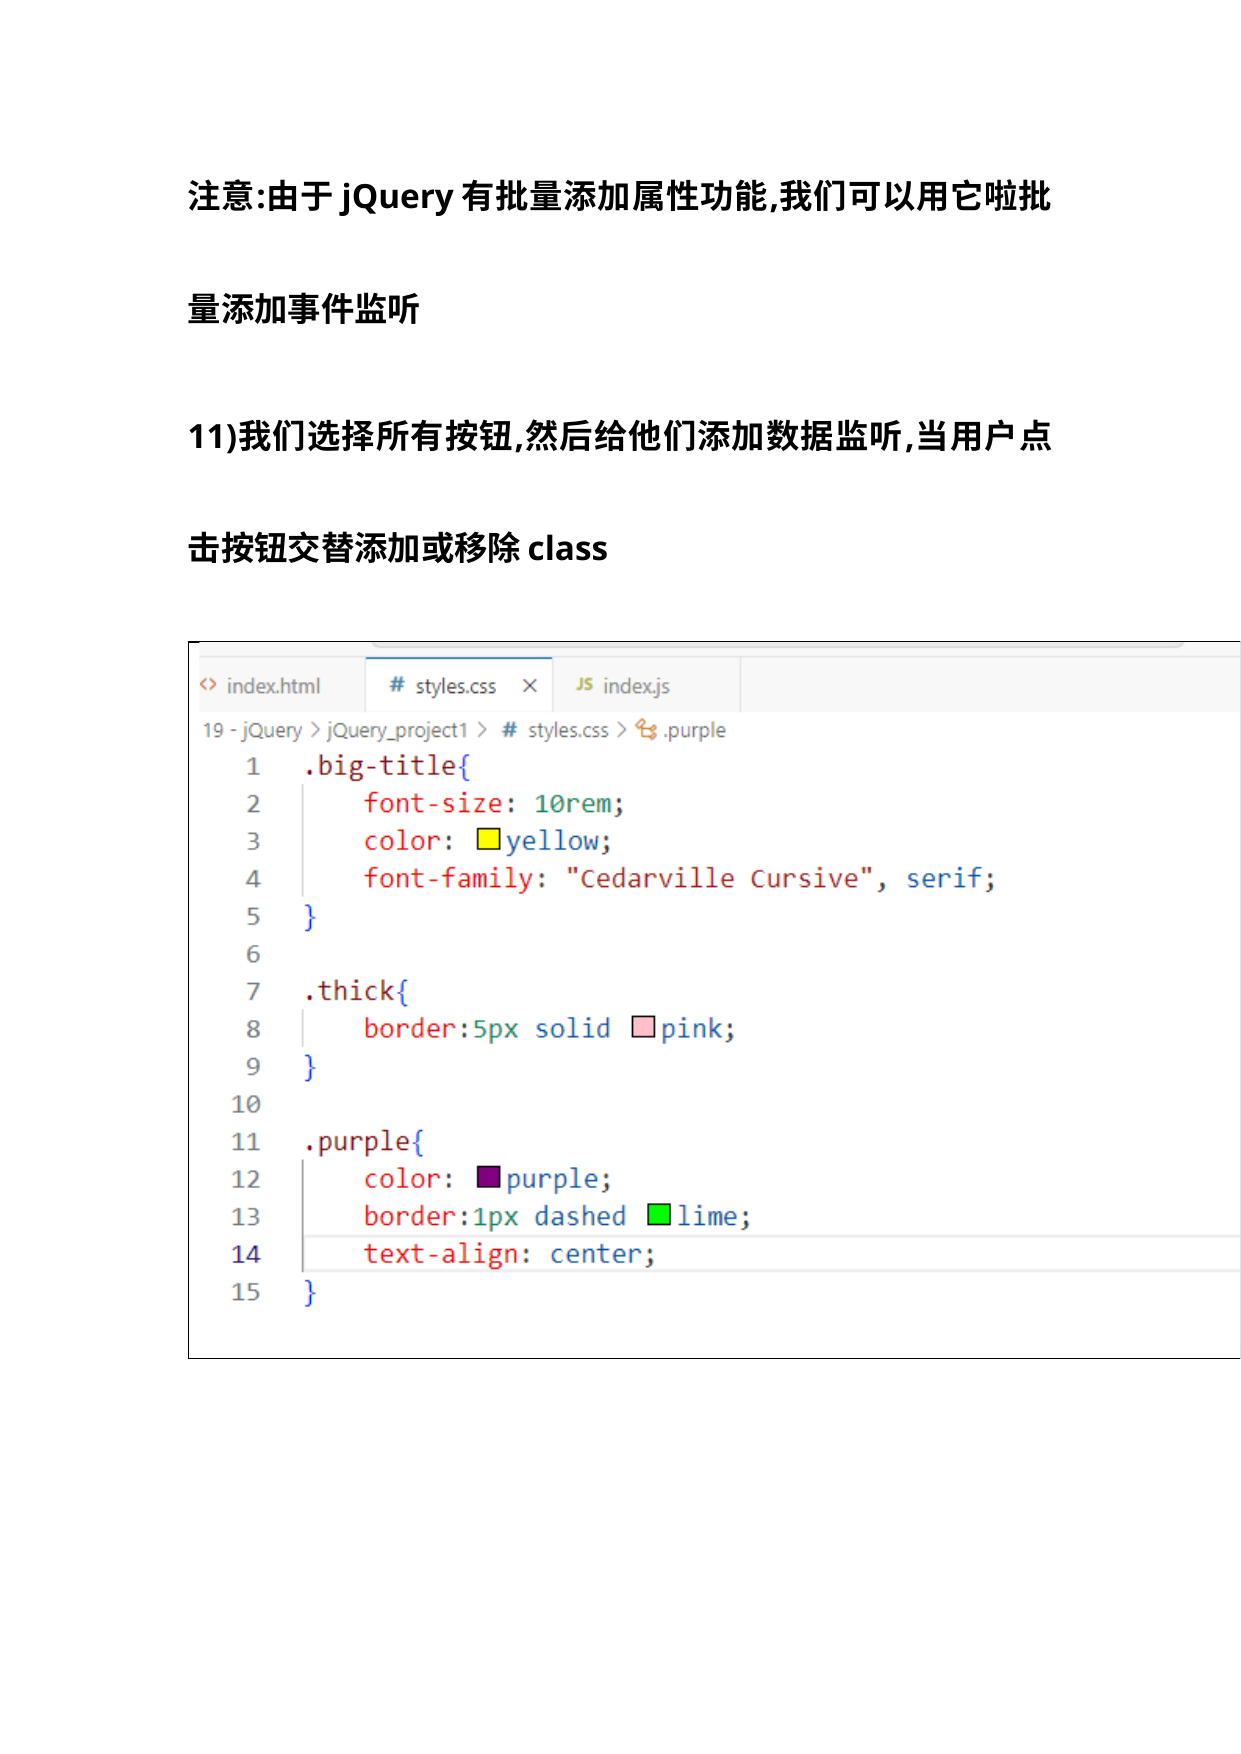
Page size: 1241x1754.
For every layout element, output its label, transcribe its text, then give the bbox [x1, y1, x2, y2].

subtitle 11)我们选择所有按钮,然后给他们添加数据监听,当用户点击按钮交替添加或移除class [187, 402, 1053, 579]
picture [199, 642, 1241, 1346]
table_header [189, 643, 1240, 1357]
subtitle 注意:由于jQuery有批量添加属性功能,我们可以用它啦批量添加事件监听 [187, 162, 1053, 339]
